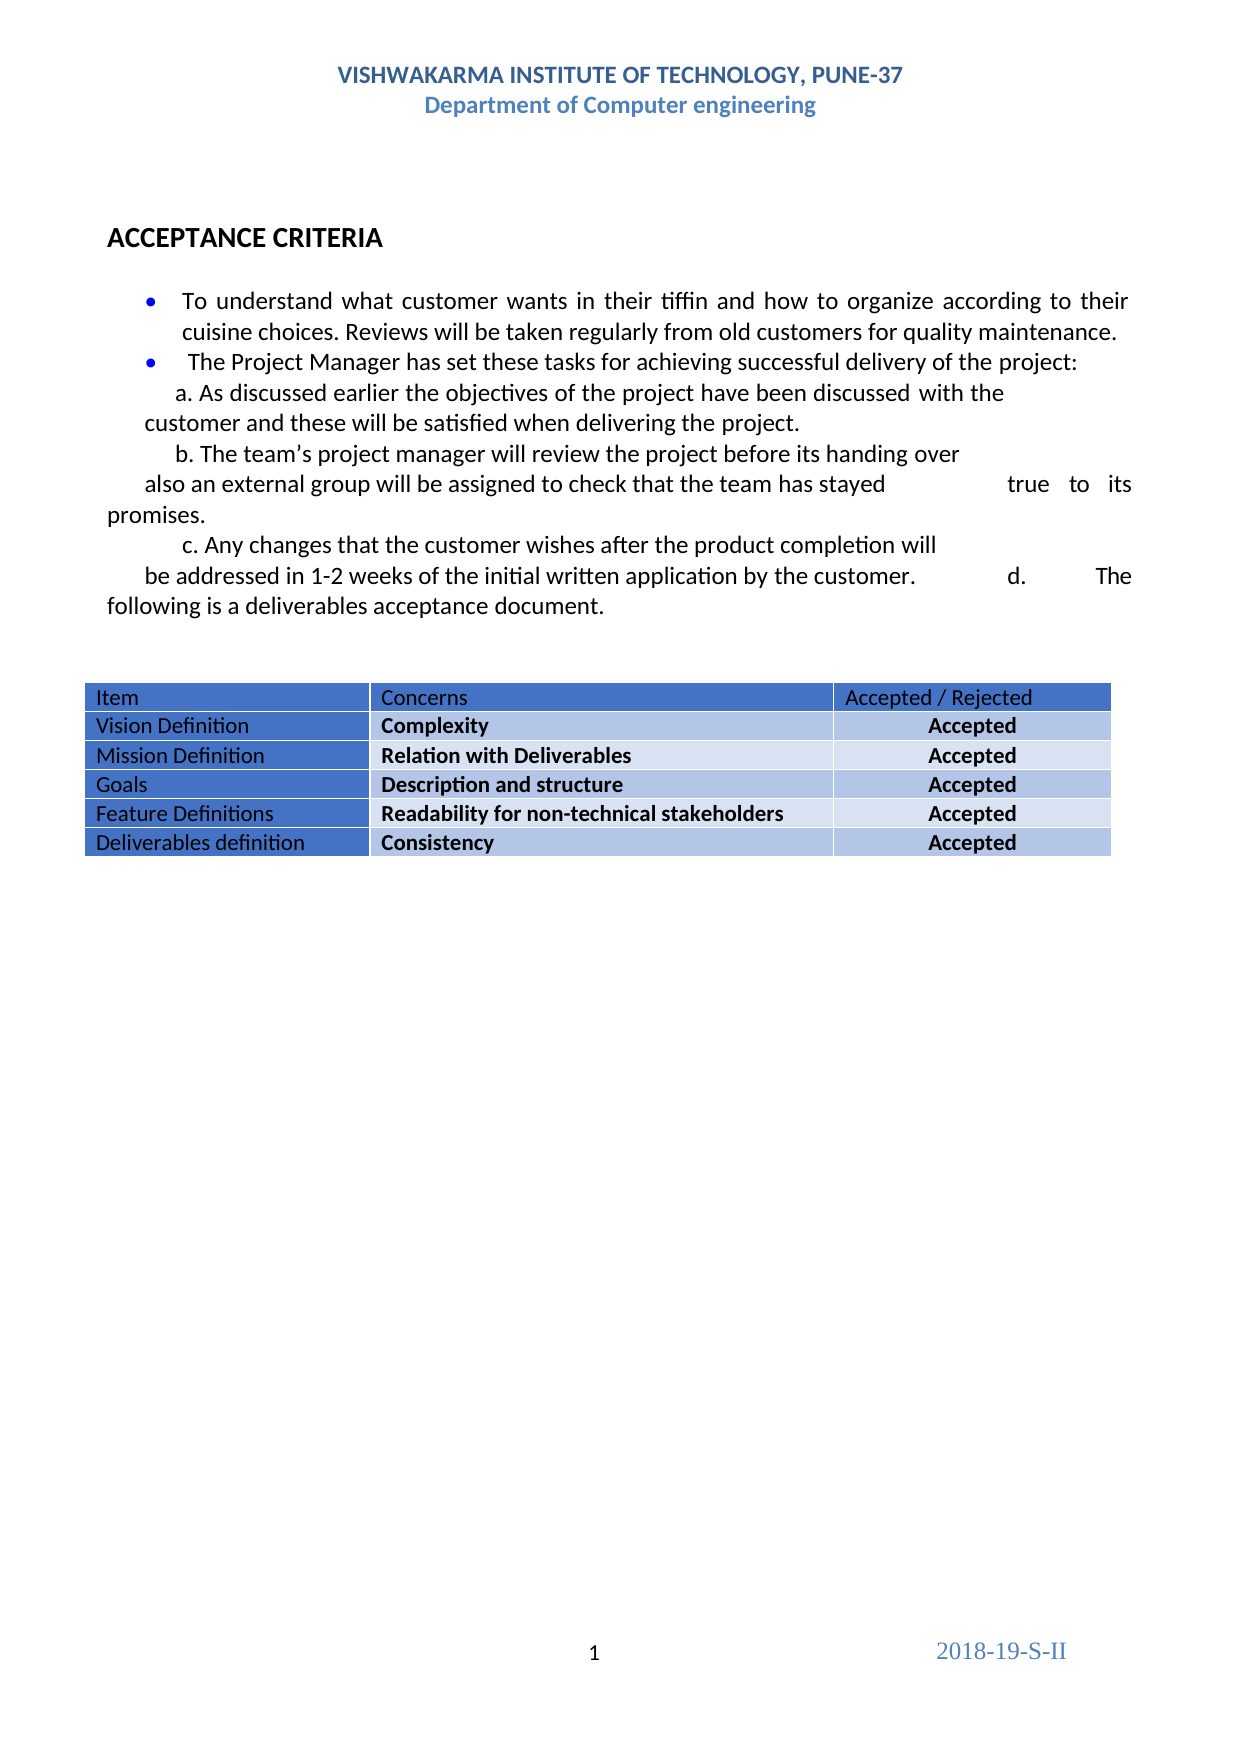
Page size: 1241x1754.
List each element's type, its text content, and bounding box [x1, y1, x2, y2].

table_header Concerns [371, 683, 833, 711]
table_cell Deliverables definition [85, 828, 369, 856]
table_cell Mission Definition [85, 741, 369, 769]
table_cell Relation with Deliverables [371, 741, 833, 769]
table_cell Accepted [834, 799, 1111, 827]
table_cell Accepted [834, 741, 1111, 769]
table_cell Description and structure [371, 770, 833, 798]
text also an external group will be assigned to check that the team has stayed true to its promises. [107, 468, 1132, 529]
text be addressed in 1-2 weeks of the initial written application by the customer. d. The following is a deliverables acceptance document. [107, 560, 1132, 621]
table_cell Readability for non-technical stakeholders [371, 799, 833, 827]
table_cell Accepted [834, 712, 1111, 740]
table_cell Vision Definition [85, 712, 369, 740]
table_header Item [85, 683, 369, 711]
table_cell Feature Definitions [85, 799, 369, 827]
table_cell Accepted [834, 770, 1111, 798]
table_cell Consistency [371, 828, 833, 856]
text ACCEPTANCE CRITERIA [107, 219, 1156, 254]
list To understand what customer wants in their tiffin and how to organize according to their cuisine choices. Reviews will be taken regularly from old customers for quality maintenance. [144, 285, 1131, 346]
list The Project Manager has set these tasks for achieving successful delivery of the project: [144, 346, 1156, 377]
table_cell Goals [85, 770, 369, 798]
list As discussed earlier the objectives of the project have been discussed with the customer and these will be satisfied when delivering the project. [144, 377, 1004, 438]
list Any changes that the customer wishes after the product completion will [182, 529, 1156, 560]
table_header Accepted / Rejected [834, 683, 1111, 711]
table_cell Complexity [371, 712, 833, 740]
list The team’s project manager will review the project before its handing over [175, 438, 1156, 468]
table_cell Accepted [834, 828, 1111, 856]
